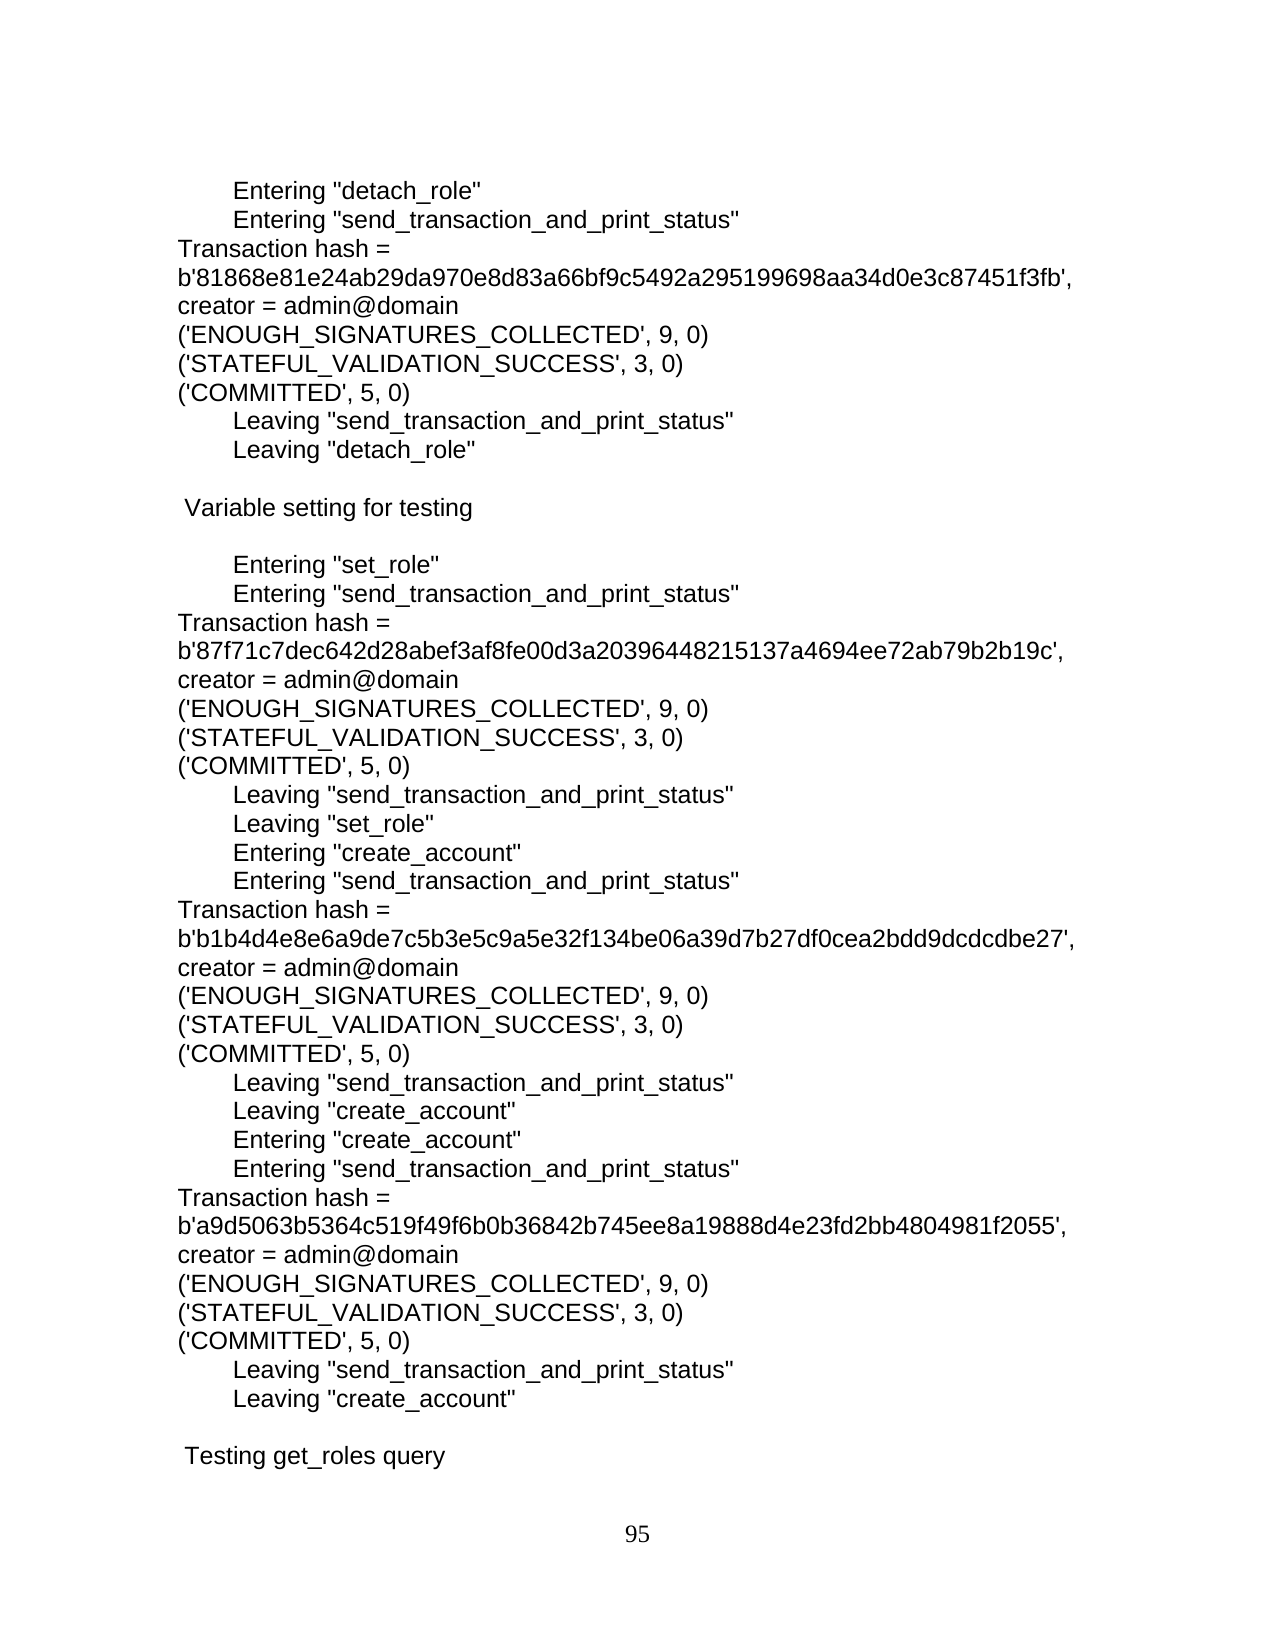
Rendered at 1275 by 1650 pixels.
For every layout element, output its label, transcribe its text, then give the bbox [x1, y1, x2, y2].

text Entering "set_role" [177, 550, 1098, 579]
text ('ENOUGH_SIGNATURES_COLLECTED', 9, 0) [177, 694, 1098, 723]
text ('STATEFUL_VALIDATION_SUCCESS', 3, 0) [177, 1298, 1098, 1326]
text Leaving "create_account" [177, 1384, 1098, 1413]
text Entering "create_account" [177, 1125, 1098, 1154]
text Leaving "detach_role" [177, 435, 1098, 464]
text ('STATEFUL_VALIDATION_SUCCESS', 3, 0) [177, 723, 1098, 751]
text Transaction hash = b'a9d5063b5364c519f49f6b0b36842b745ee8a19888d4e23fd2bb4804981f2055', creator = admin@domain [177, 1183, 1098, 1269]
text ('ENOUGH_SIGNATURES_COLLECTED', 9, 0) [177, 981, 1098, 1010]
text Variable setting for testing [177, 493, 1098, 521]
text Leaving "send_transaction_and_print_status" [177, 1355, 1098, 1384]
text Entering "send_transaction_and_print_status" [177, 1154, 1098, 1183]
text ('COMMITTED', 5, 0) [177, 1039, 1098, 1068]
text ('COMMITTED', 5, 0) [177, 378, 1098, 406]
text ('ENOUGH_SIGNATURES_COLLECTED', 9, 0) [177, 1269, 1098, 1298]
text Entering "detach_role" [177, 176, 1098, 205]
text Leaving "send_transaction_and_print_status" [177, 1068, 1098, 1096]
text ('COMMITTED', 5, 0) [177, 1326, 1098, 1355]
text ('COMMITTED', 5, 0) [177, 751, 1098, 780]
text Entering "send_transaction_and_print_status" [177, 866, 1098, 895]
text Entering "send_transaction_and_print_status" [177, 205, 1098, 234]
text Leaving "send_transaction_and_print_status" [177, 780, 1098, 809]
text Entering "create_account" [177, 838, 1098, 866]
text Entering "send_transaction_and_print_status" [177, 579, 1098, 608]
text ('ENOUGH_SIGNATURES_COLLECTED', 9, 0) [177, 320, 1098, 349]
text ('STATEFUL_VALIDATION_SUCCESS', 3, 0) [177, 349, 1098, 378]
text Leaving "create_account" [177, 1096, 1098, 1125]
text Transaction hash = b'81868e81e24ab29da970e8d83a66bf9c5492a295199698aa34d0e3c87451f3fb', creator = admin@domain [177, 234, 1098, 320]
text Leaving "set_role" [177, 809, 1098, 838]
text Transaction hash = b'87f71c7dec642d28abef3af8fe00d3a20396448215137a4694ee72ab79b2b19c', creator = admin@domain [177, 608, 1098, 694]
text Testing get_roles query [177, 1441, 1098, 1470]
text Leaving "send_transaction_and_print_status" [177, 406, 1098, 435]
text Transaction hash = b'b1b4d4e8e6a9de7c5b3e5c9a5e32f134be06a39d7b27df0cea2bdd9dcdcdbe27', creator = admin@domain [177, 895, 1098, 981]
text ('STATEFUL_VALIDATION_SUCCESS', 3, 0) [177, 1010, 1098, 1039]
